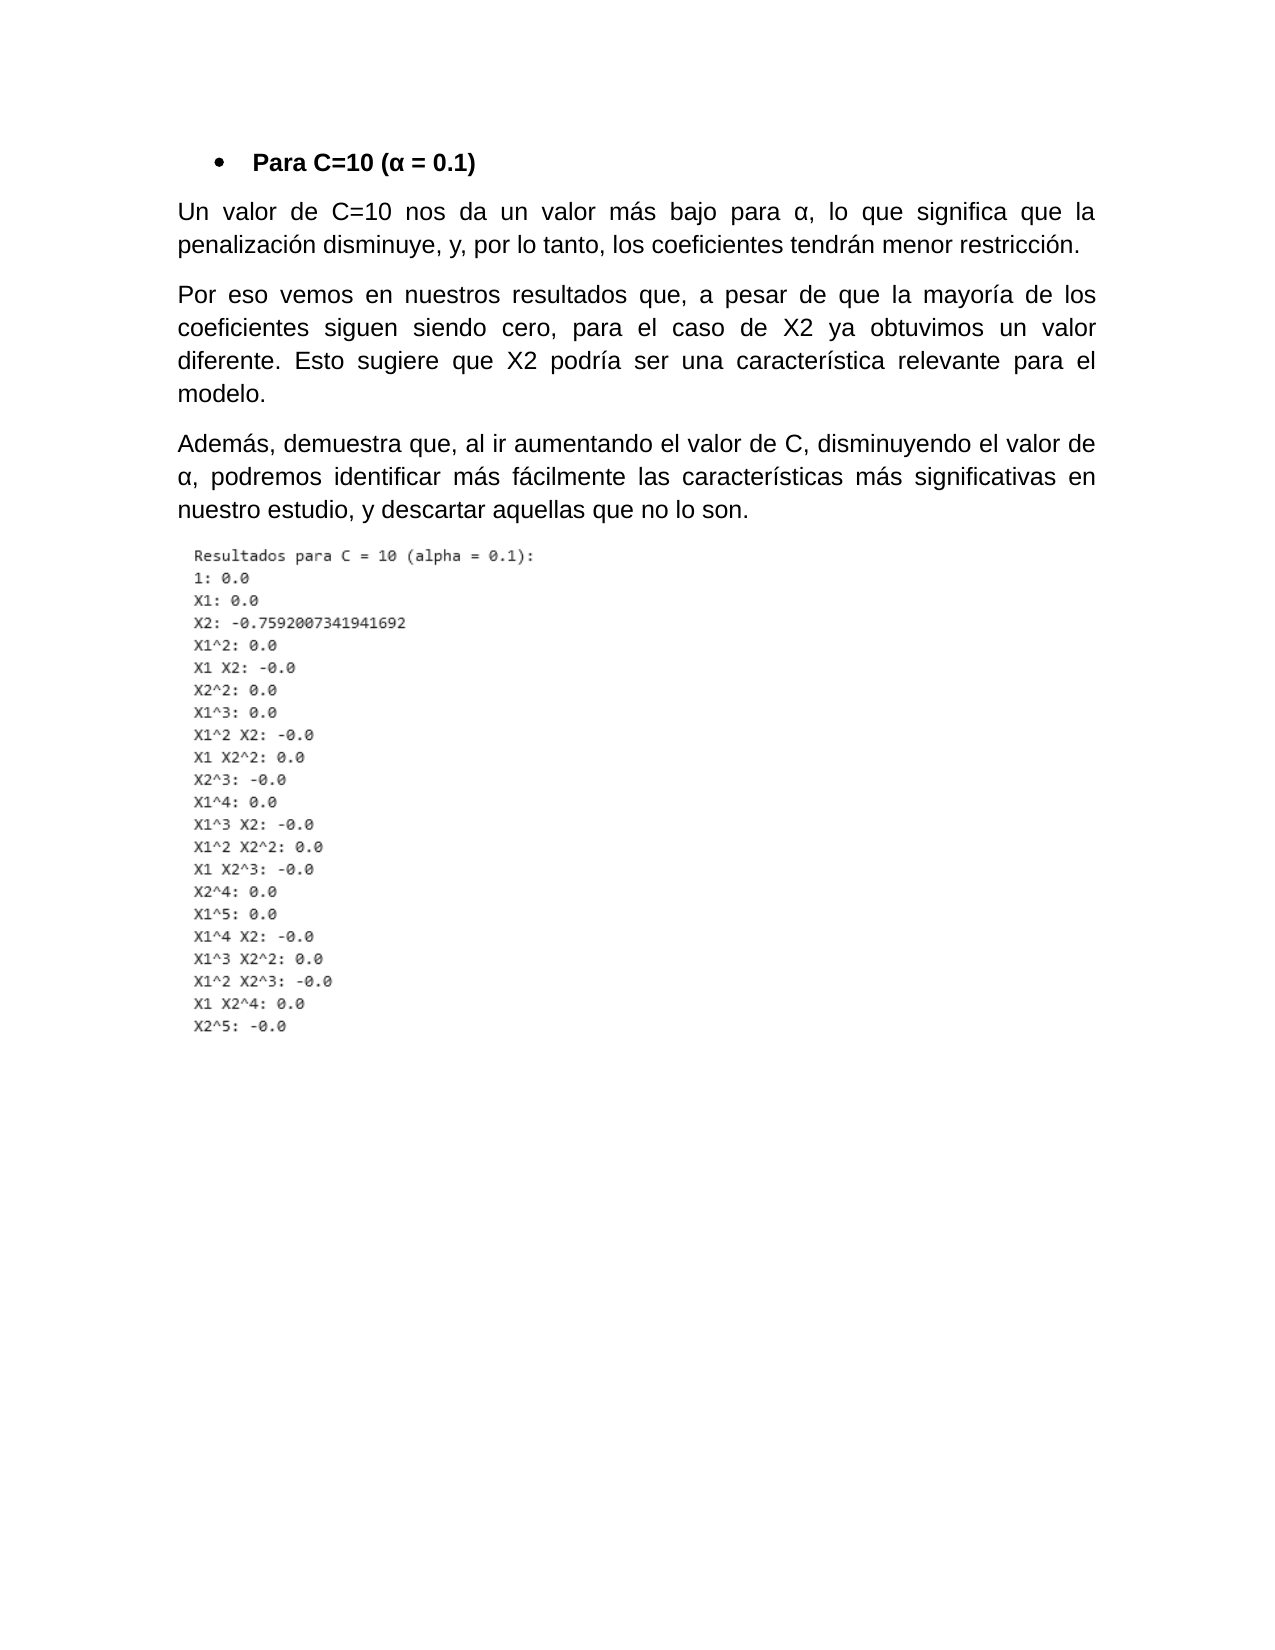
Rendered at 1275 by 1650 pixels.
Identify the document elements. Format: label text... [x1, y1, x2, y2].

text Además, demuestra que, al ir aumentando el valor de C, disminuyendo el valor de α, podremos identificar más fácilmente las características más significativas en nuestro estudio, y descartar aquellas que no lo son. [177, 429, 1098, 524]
text Por eso vemos en nuestros resultados que, a pesar de que la mayoría de los coeficientes siguen siendo cero, para el caso de X2 ya obtuvimos un valor diferente. Esto sugiere que X2 podría ser una característica relevante para el modelo. [177, 280, 1098, 408]
text Un valor de C=10 nos da un valor más bajo para α, lo que significa que la penalización disminuye, y, por lo tanto, los coeficientes tendrán menor restricción. [177, 197, 1098, 259]
list Para C=10 (α = 0.1) [215, 148, 1098, 176]
picture [177, 544, 647, 1042]
